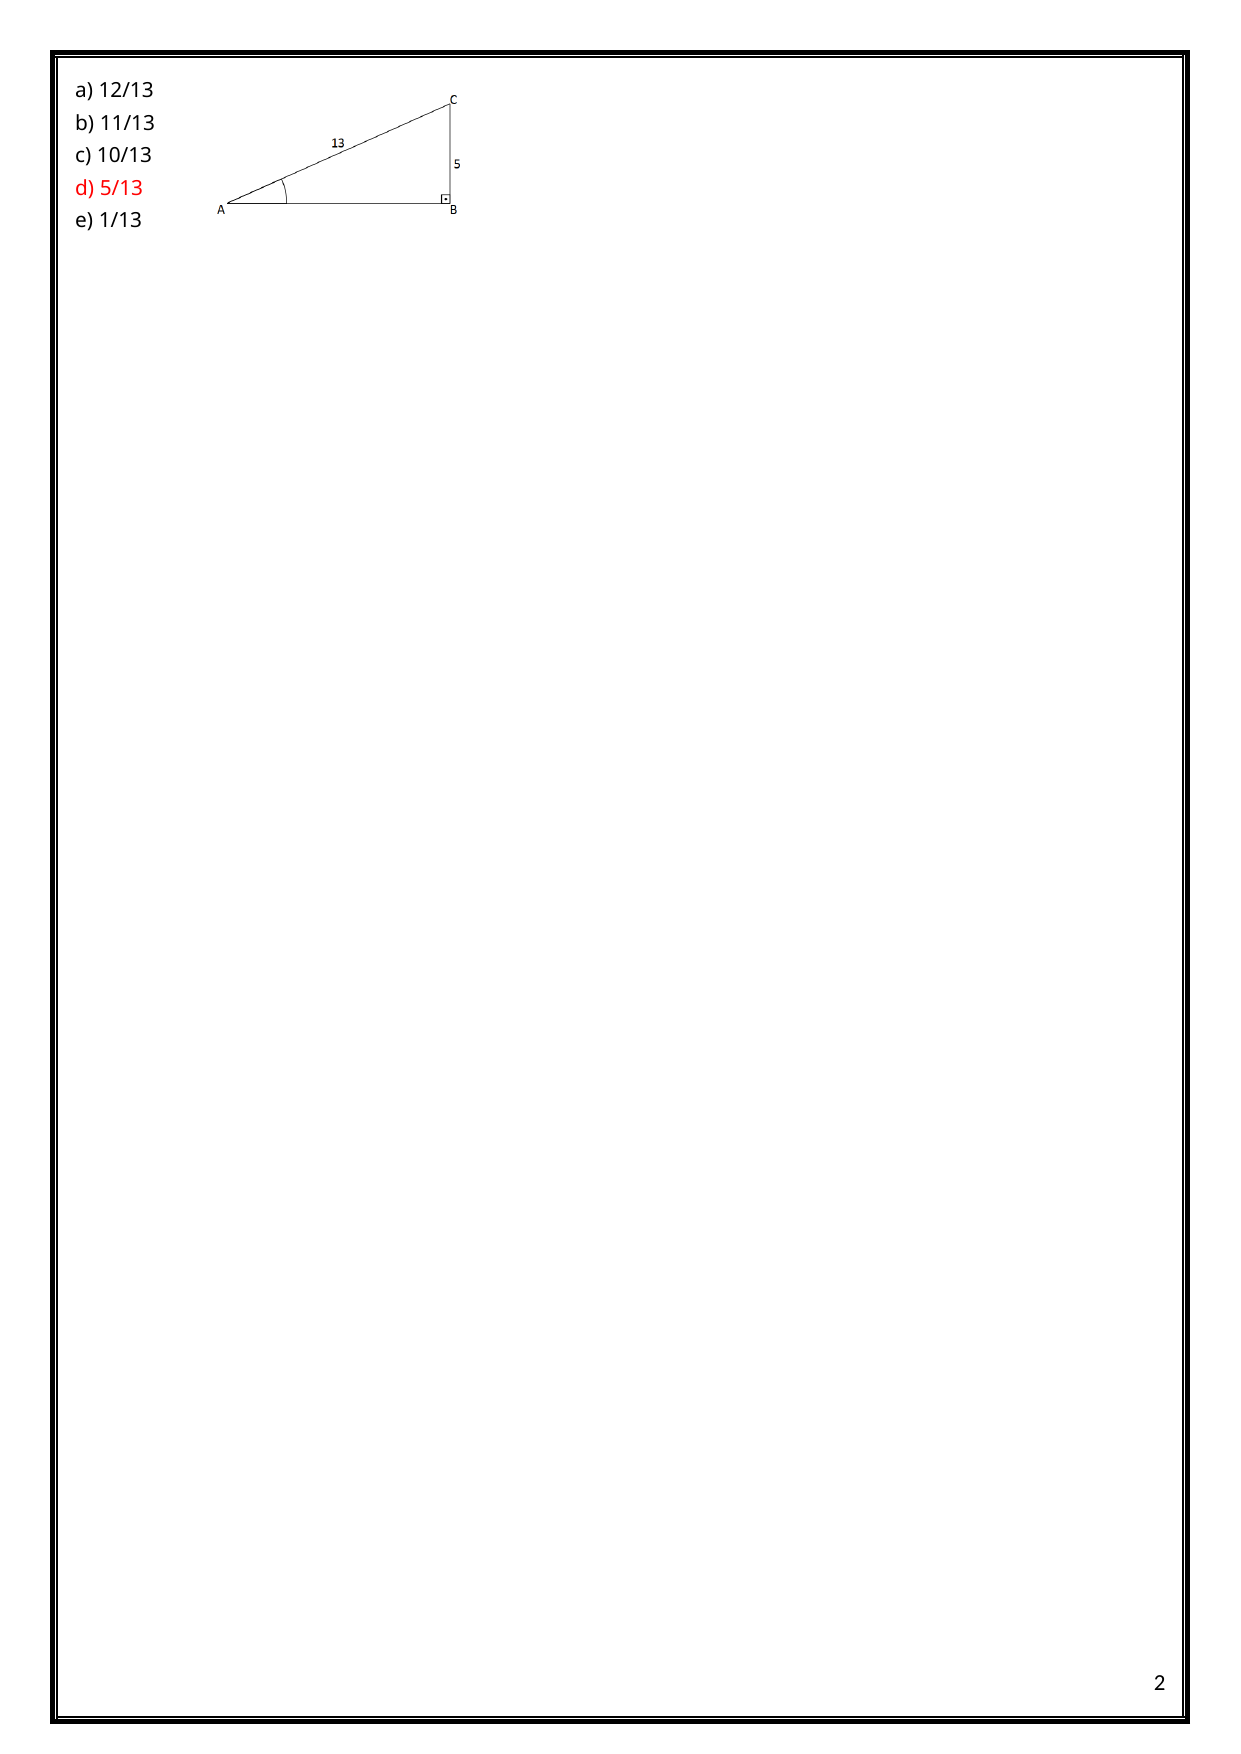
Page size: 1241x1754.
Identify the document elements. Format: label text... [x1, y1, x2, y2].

text a) 12/13 b) 11/13 c) 10/13 d) 5/13 e) 1/13 [75, 75, 1165, 234]
